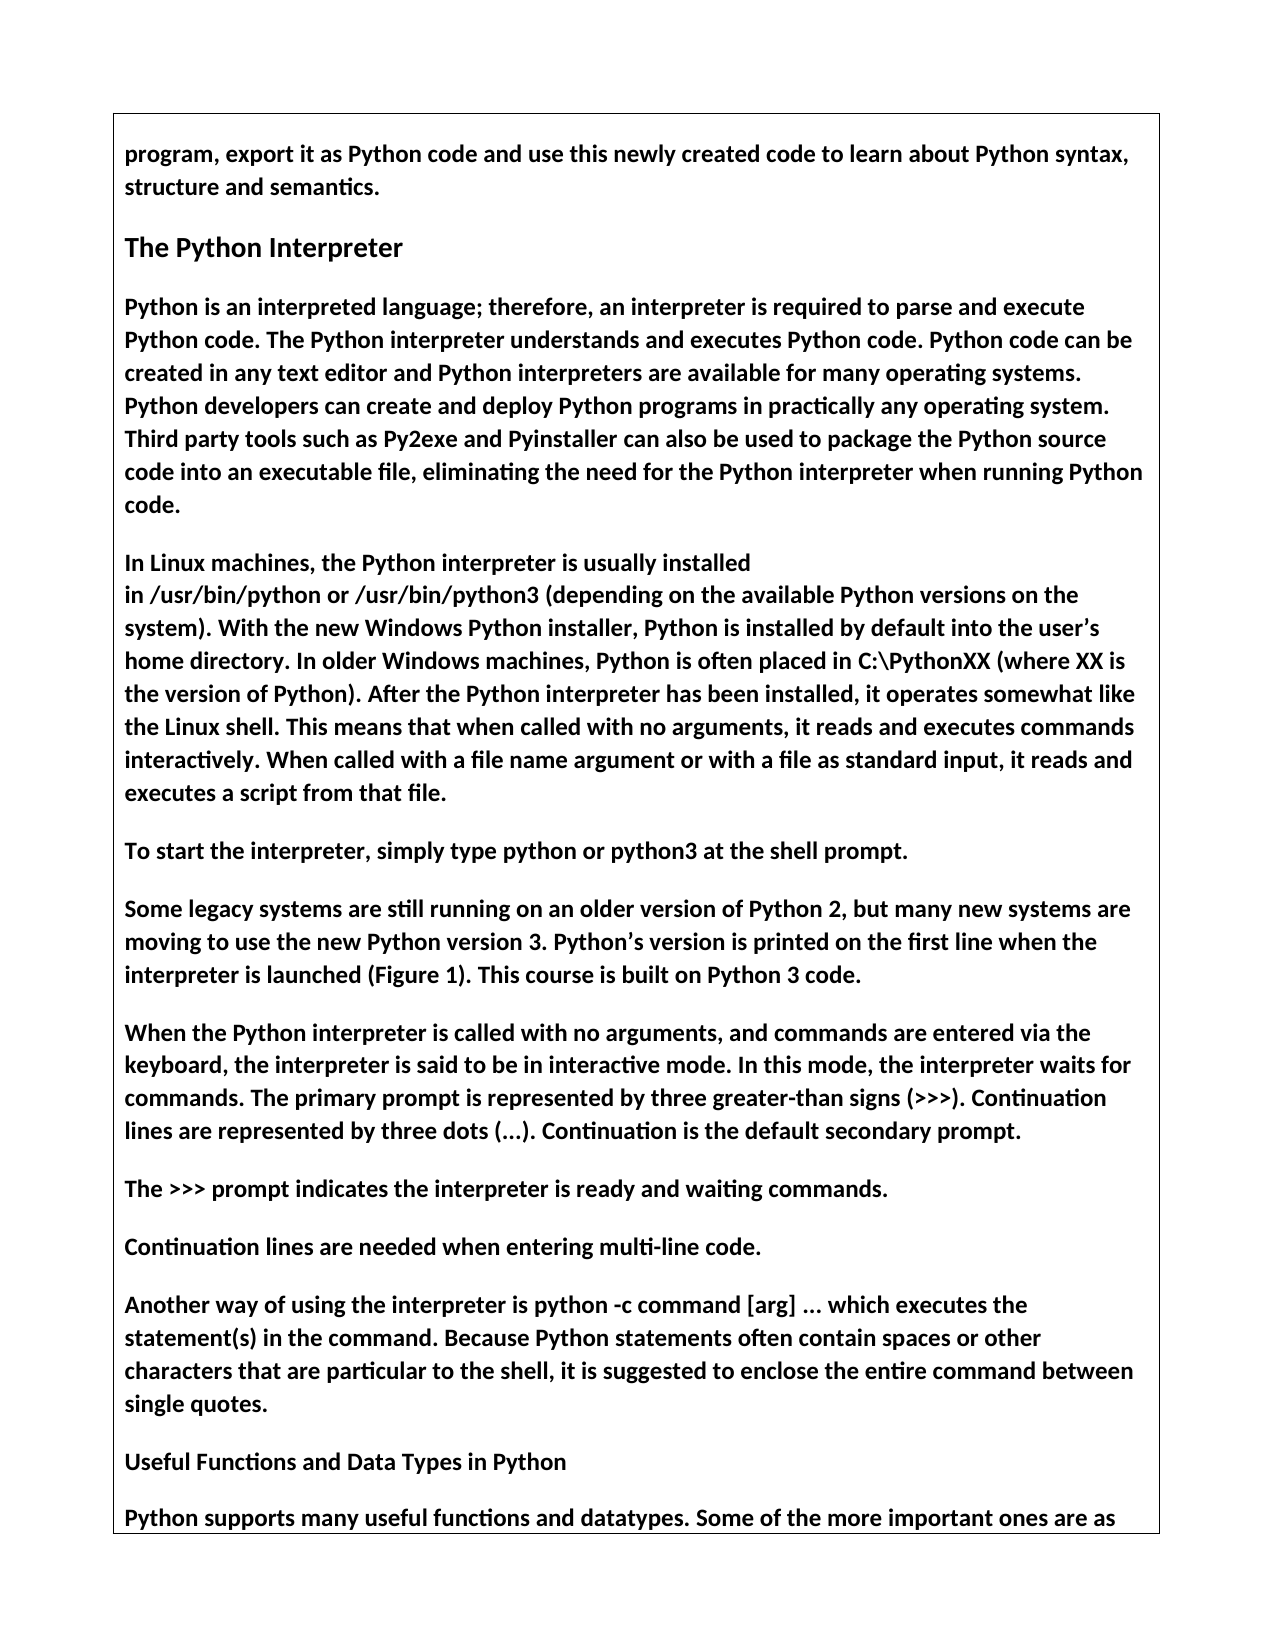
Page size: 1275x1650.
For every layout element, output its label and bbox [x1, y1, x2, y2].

table_cell [114, 114, 1159, 1533]
